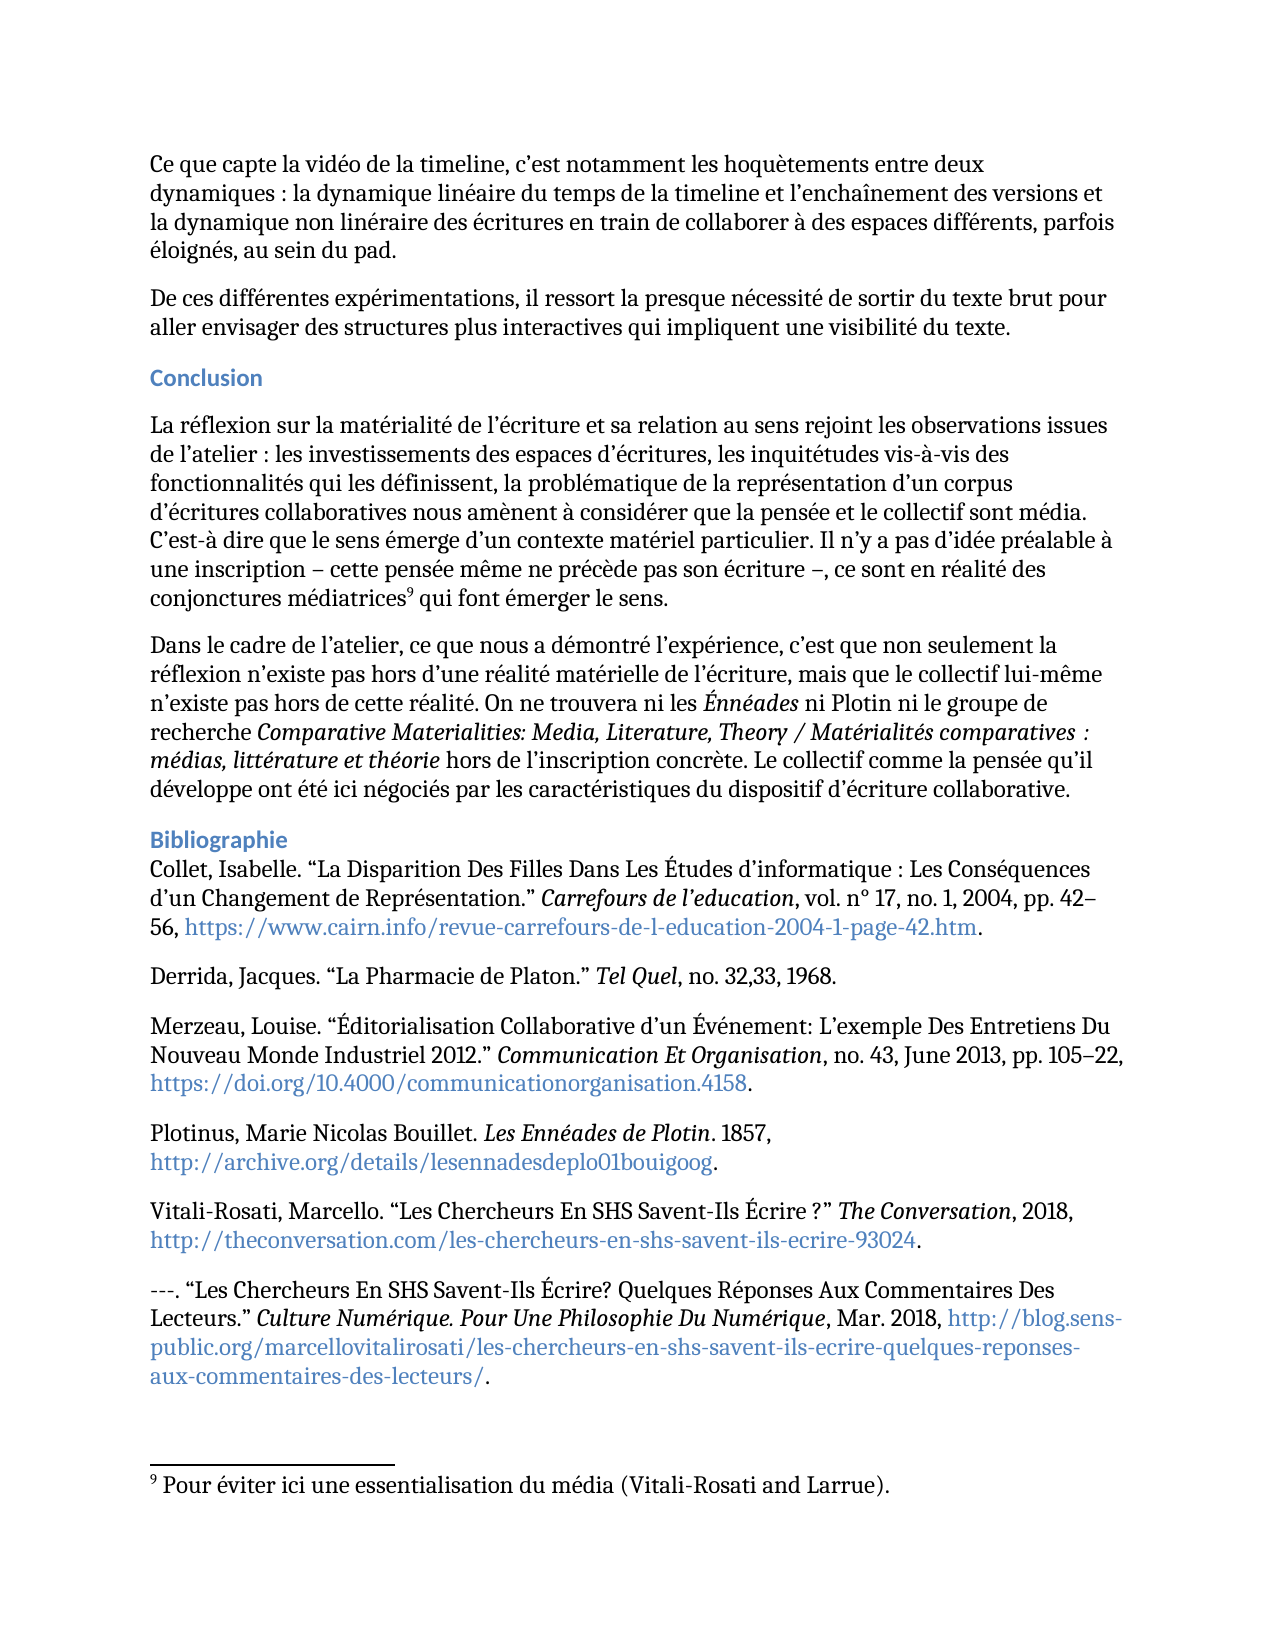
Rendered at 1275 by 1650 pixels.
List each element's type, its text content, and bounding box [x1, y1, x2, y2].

text Derrida, Jacques. “La Pharmacie de Platon.” Tel Quel, no. 32,33, 1968. [150, 962, 1125, 991]
text Dans le cadre de l’atelier, ce que nous a démontré l’expérience, c’est que non seulement la réflexion n’existe pas hors d’une réalité matérielle de l’écriture, mais que le collectif lui-même n’existe pas hors de cette réalité. On ne trouvera ni les Énnéades ni Plotin ni le groupe de recherche Comparative Materialities: Media, Literature, Theory / Matérialités comparatives : médias, littérature et théorie hors de l’inscription concrète. Le collectif comme la pensée qu’il développe ont été ici négociés par les caractéristiques du dispositif d’écriture collaborative. [150, 631, 1125, 804]
text Plotinus, Marie Nicolas Bouillet. Les Ennéades de Plotin. 1857, http://archive.org/details/lesennadesdeplo01bouigoog. [150, 1119, 1125, 1176]
text Vitali-Rosati, Marcello. “Les Chercheurs En SHS Savent-Ils Écrire ?” The Conversation, 2018, http://theconversation.com/les-chercheurs-en-shs-savent-ils-ecrire-93024. [150, 1197, 1125, 1255]
subtitle Conclusion [150, 362, 1125, 393]
text De ces différentes expérimentations, il ressort la presque nécessité de sortir du texte brut pour aller envisager des structures plus interactives qui impliquent une visibilité du texte. [150, 284, 1125, 341]
text Collet, Isabelle. “La Disparition Des Filles Dans Les Études d’informatique : Les Conséquences d’un Changement de Représentation.” Carrefours de l’education, vol. n° 17, no. 1, 2004, pp. 42–56, https://www.cairn.info/revue-carrefours-de-l-education-2004-1-page-42.htm. [150, 855, 1125, 941]
subtitle Bibliographie [150, 825, 1125, 855]
text Merzeau, Louise. “Éditorialisation Collaborative d’un Événement: L’exemple Des Entretiens Du Nouveau Monde Industriel 2012.” Communication Et Organisation, no. 43, June 2013, pp. 105–22, https://doi.org/10.4000/communicationorganisation.4158. [150, 1012, 1125, 1098]
text ---. “Les Chercheurs En SHS Savent-Ils Écrire? Quelques Réponses Aux Commentaires Des Lecteurs.” Culture Numérique. Pour Une Philosophie Du Numérique, Mar. 2018, http://blog.sens-public.org/marcellovitalirosati/les-chercheurs-en-shs-savent-ils-ecrire-quelques-reponses-aux-commentaires-des-lecteurs/. [150, 1276, 1125, 1391]
text Ce que capte la vidéo de la timeline, c’est notamment les hoquètements entre deux dynamiques : la dynamique linéaire du temps de la timeline et l’enchaînement des versions et la dynamique non linéraire des écritures en train de collaborer à des espaces différents, parfois éloignés, au sein du pad. [150, 150, 1125, 265]
text La réflexion sur la matérialité de l’écriture et sa relation au sens rejoint les observations issues de l’atelier : les investissements des espaces d’écritures, les inquitétudes vis-à-vis des fonctionnalités qui les définissent, la problématique de la représentation d’un corpus d’écritures collaboratives nous amènent à considérer que la pensée et le collectif sont média. C’est-à dire que le sens émerge d’un contexte matériel particulier. Il n’y a pas d’idée préalable à une inscription – cette pensée même ne précède pas son écriture –, ce sont en réalité des conjonctures médiatrices qui font émerger le sens. [150, 411, 1125, 613]
